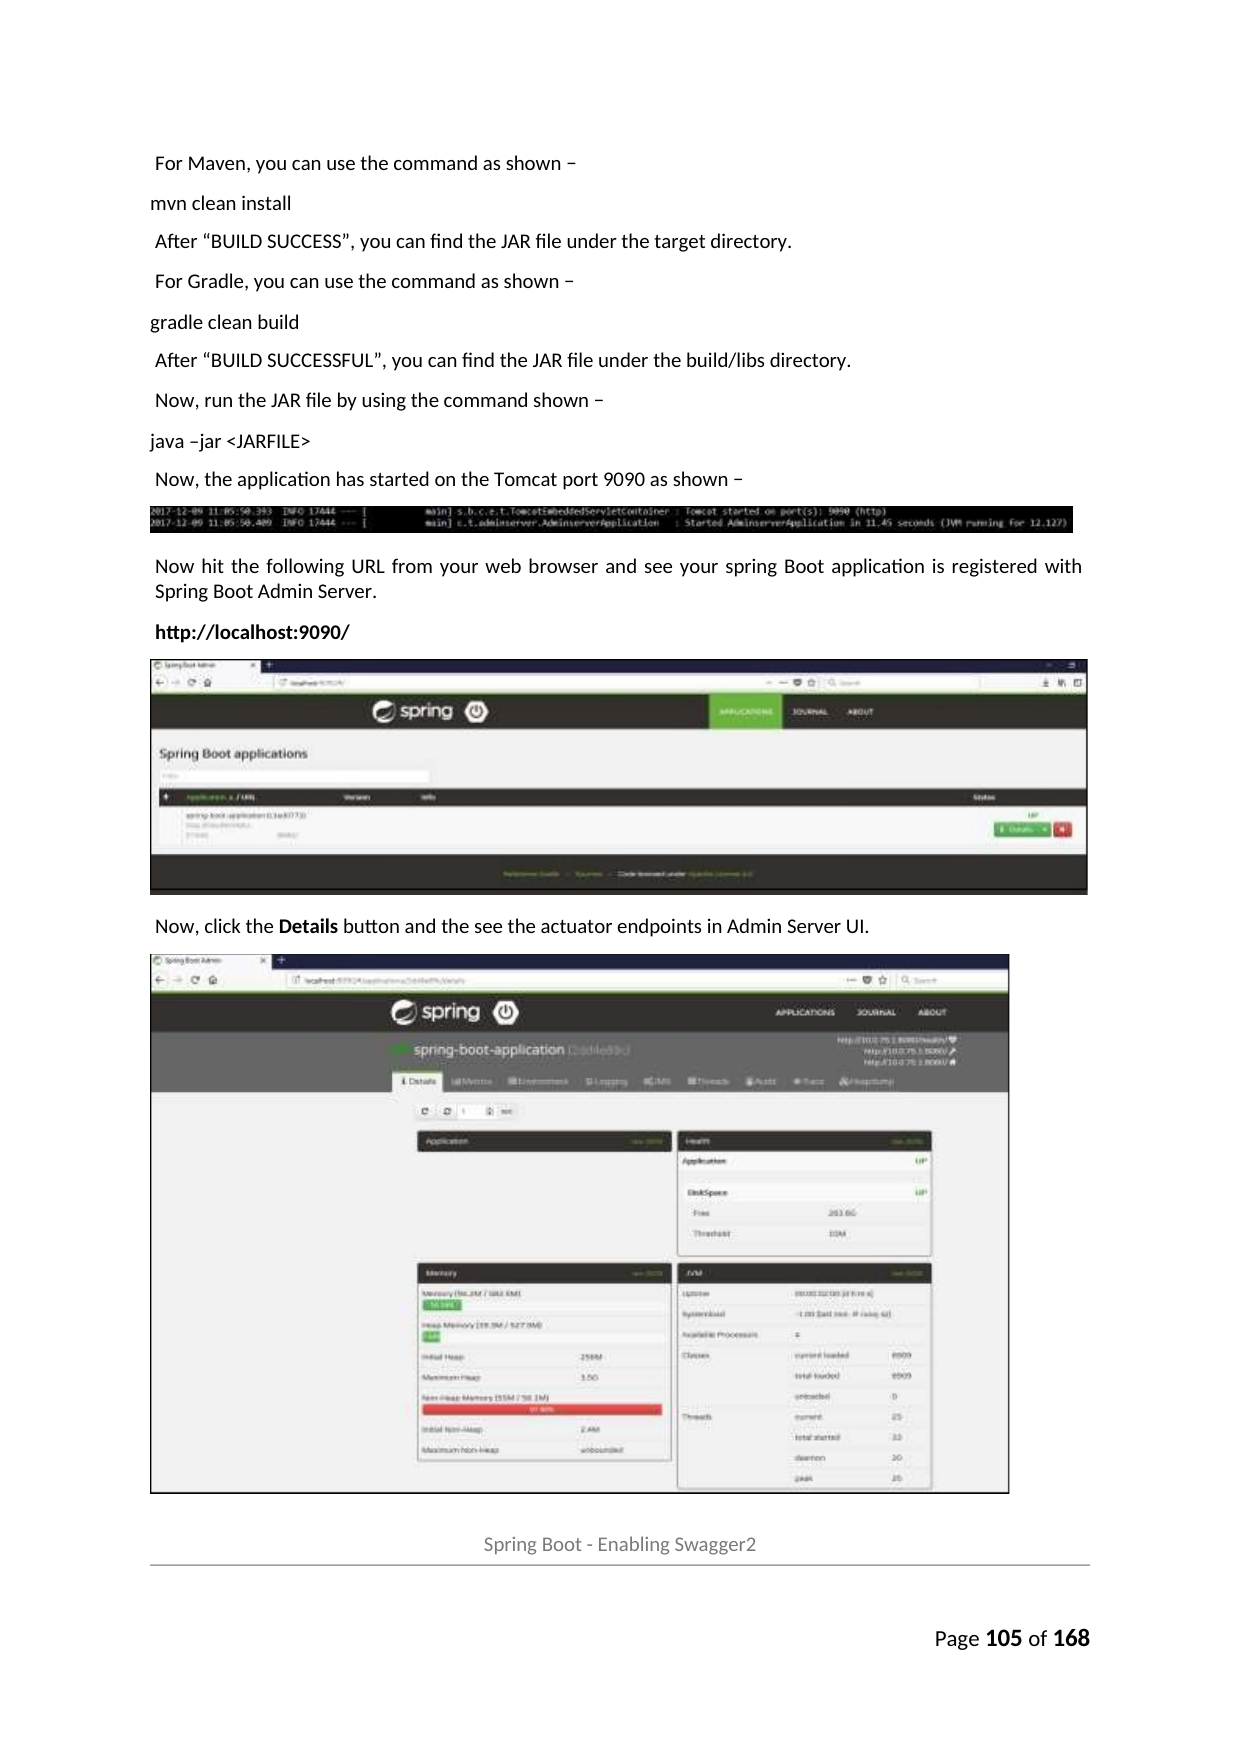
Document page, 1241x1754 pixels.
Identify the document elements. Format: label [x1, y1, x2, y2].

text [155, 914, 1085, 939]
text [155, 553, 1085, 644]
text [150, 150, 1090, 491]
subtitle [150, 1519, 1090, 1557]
picture [150, 506, 1073, 533]
picture [150, 954, 1010, 1494]
picture [150, 659, 1088, 895]
